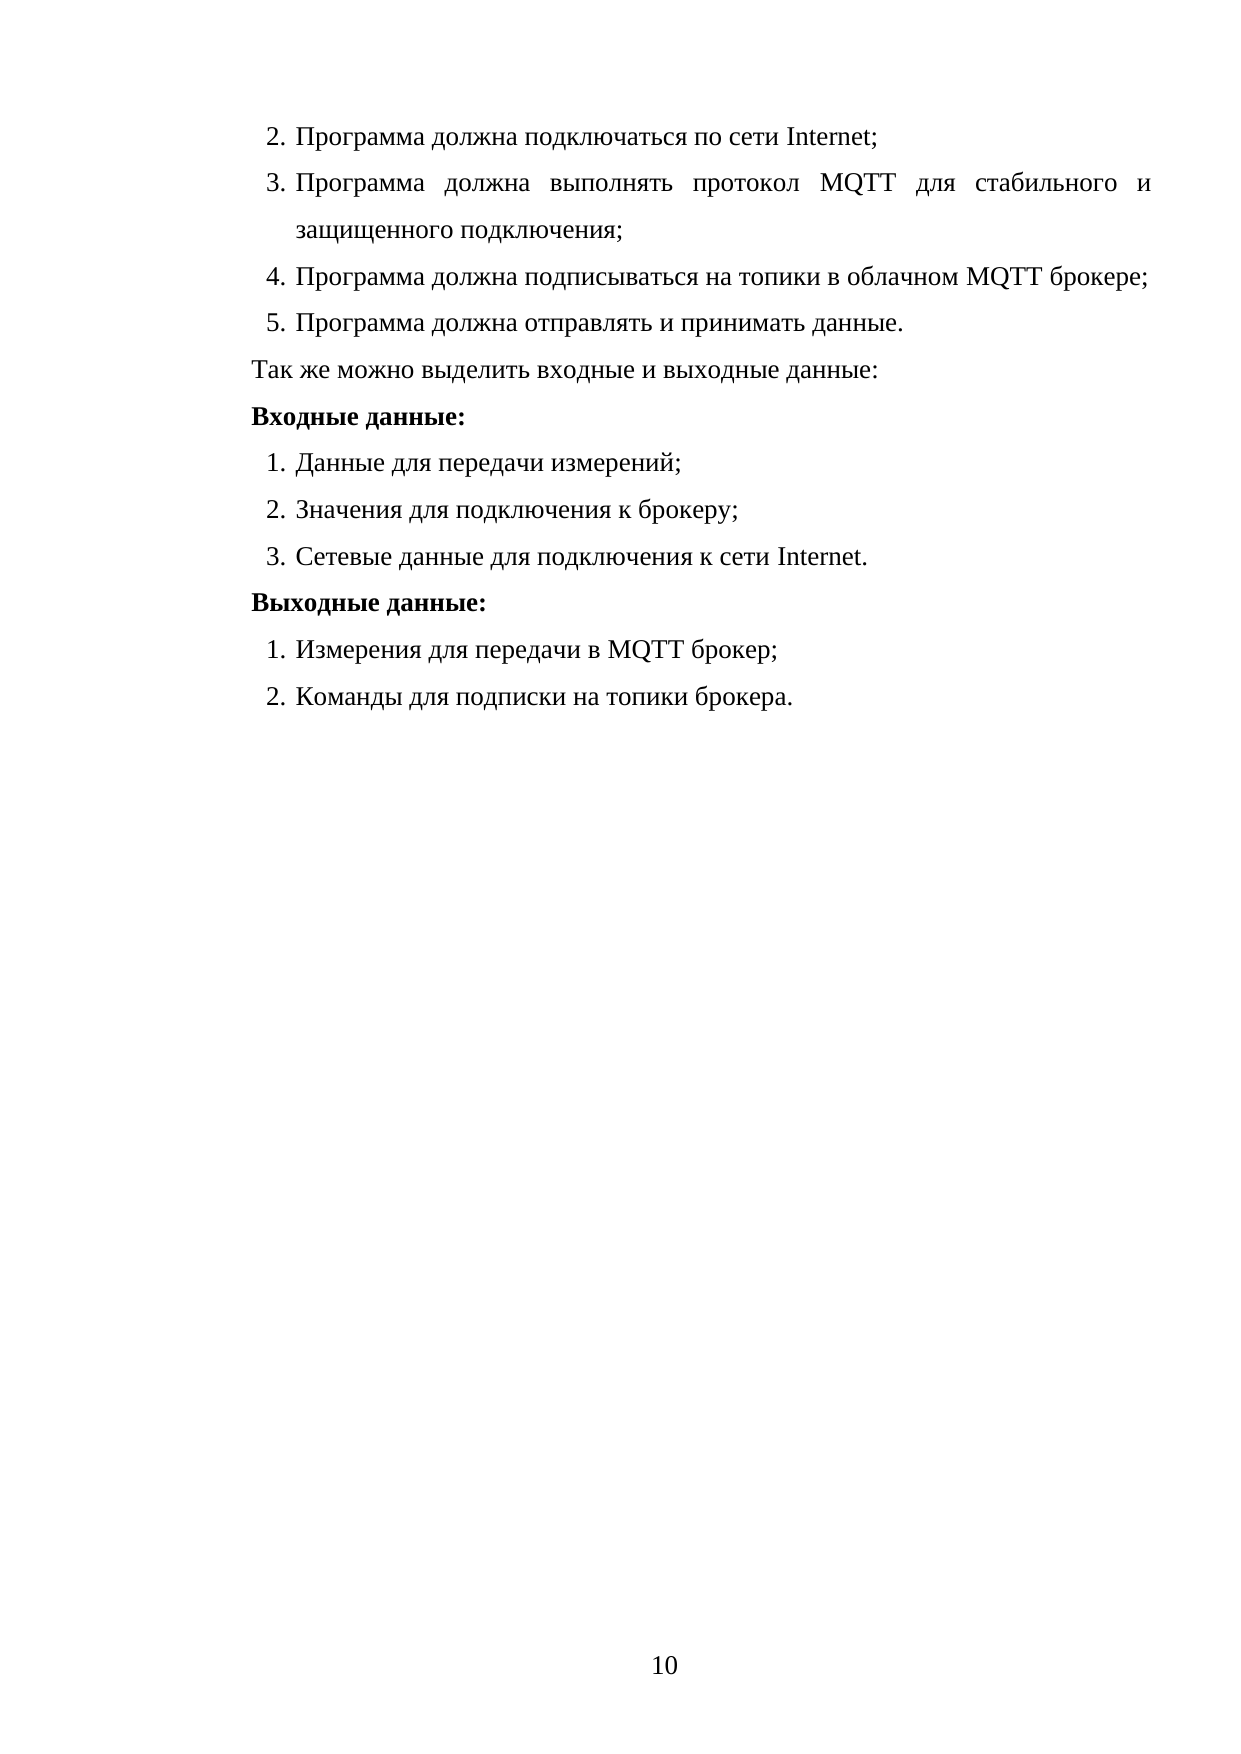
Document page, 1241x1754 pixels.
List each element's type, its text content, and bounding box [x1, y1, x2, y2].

text Так же можно выделить входные и выходные данные: [177, 353, 1152, 384]
list Значения для подключения к брокеру; [266, 493, 1152, 524]
list Сетевые данные для подключения к сети Internet. [266, 540, 1152, 571]
list Измерения для передачи в MQTT брокер; [266, 633, 1152, 664]
list Программа должна подписываться на топики в облачном MQTT брокере; [266, 260, 1152, 291]
text Выходные данные: [177, 586, 1152, 617]
list Данные для передачи измерений; [266, 446, 1152, 477]
text Входные данные: [177, 400, 1152, 431]
list Программа должна отправлять и принимать данные. [266, 306, 1152, 337]
list Программа должна выполнять протокол MQTT для стабильного и защищенного подключения; [266, 166, 1152, 244]
list Программа должна подключаться по сети Internet; [266, 120, 1152, 151]
list Команды для подписки на топики брокера. [266, 680, 1152, 711]
